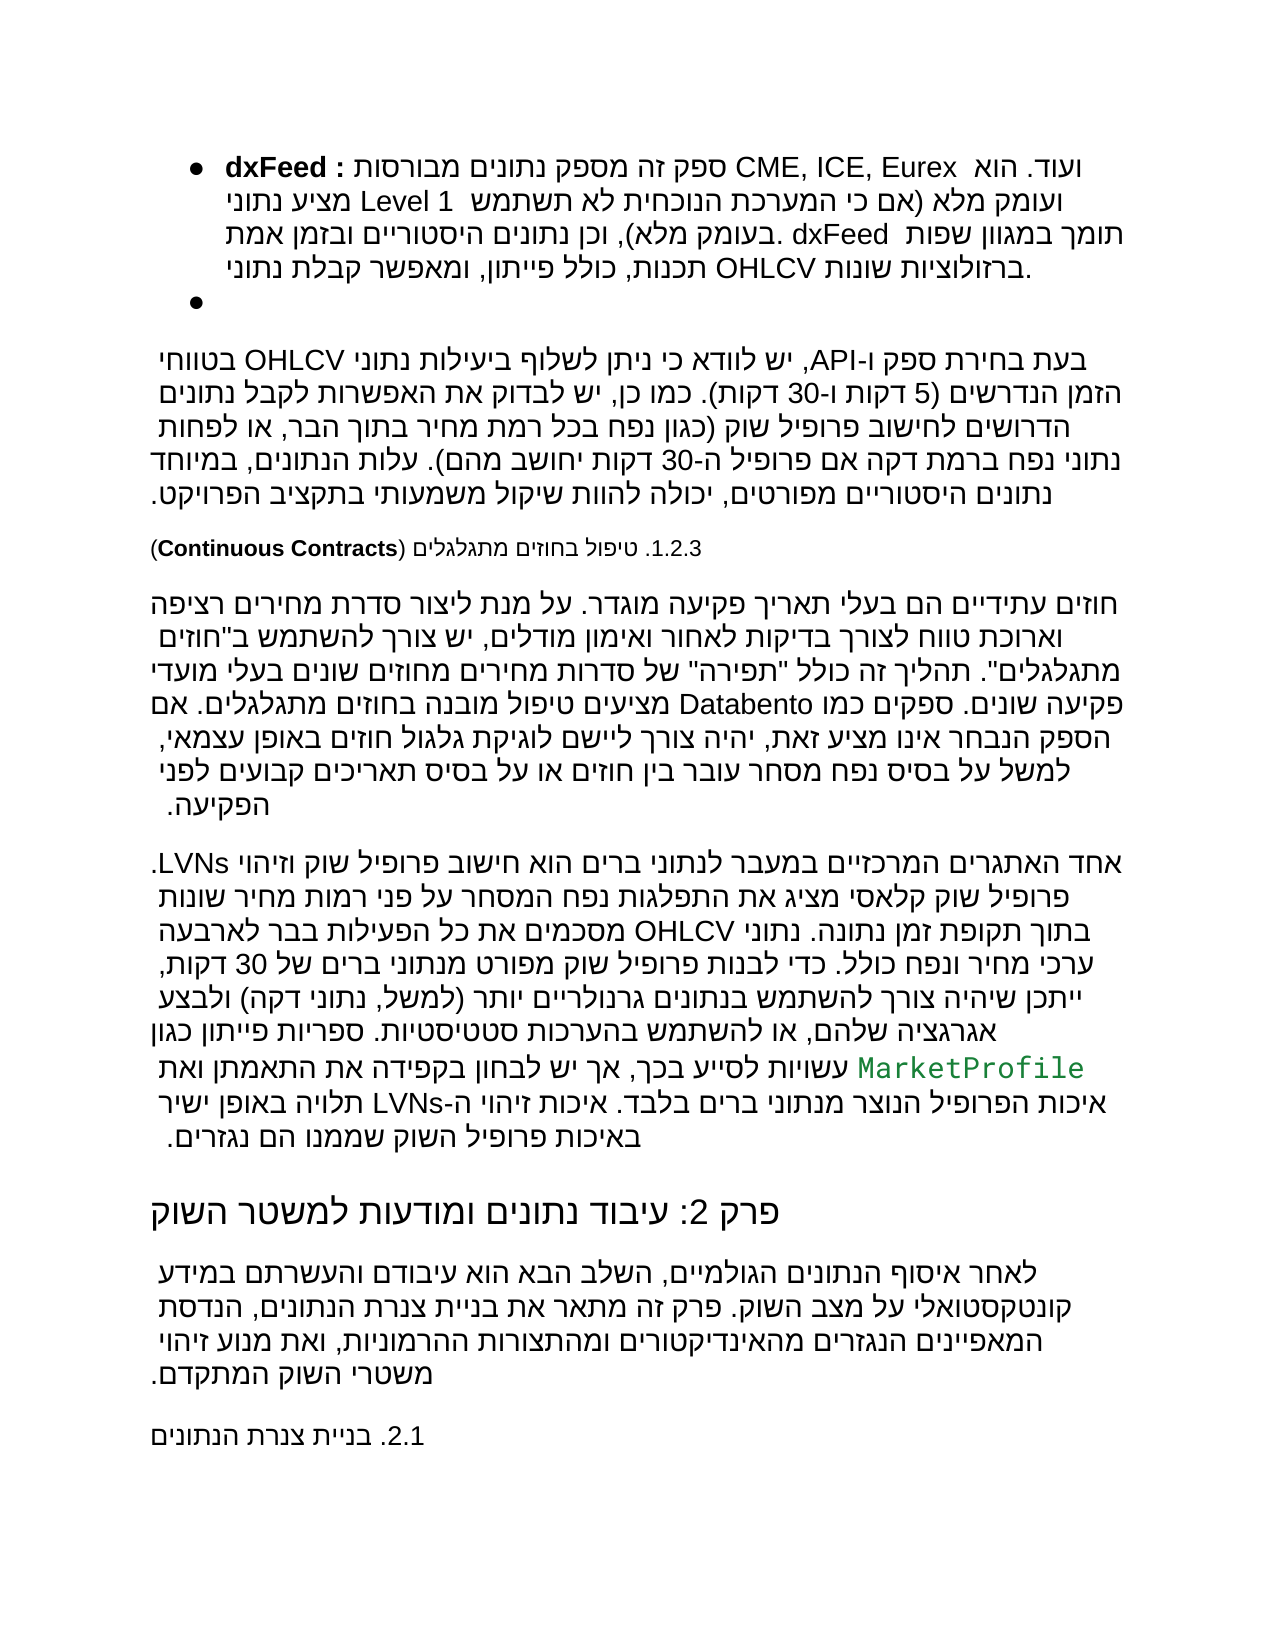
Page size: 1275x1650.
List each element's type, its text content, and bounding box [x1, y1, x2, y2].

subtitle פרק 2: עיבוד נתונים ומודעות למשטר השוק [150, 1191, 1125, 1232]
subtitle 2.1. בניית צנרת הנתונים [150, 1420, 1125, 1451]
text בעת בחירת ספק ו-API, יש לוודא כי ניתן לשלוף ביעילות נתוני OHLCV בטווחי הזמן הנדרשים (5 דקות ו-30 דקות). כמו כן, יש לבדוק את האפשרות לקבל נתונים הדרושים לחישוב פרופיל שוק (כגון נפח בכל רמת מחיר בתוך הבר, או לפחות נתוני נפח ברמת דקה אם פרופיל ה-30 דקות יחושב מהם). עלות הנתונים, במיוחד נתונים היסטוריים מפורטים, יכולה להוות שיקול משמעותי בתקציב הפרויקט. [150, 343, 1125, 510]
subtitle 1.2.3. טיפול בחוזים מתגלגלים (Continuous Contracts) [150, 535, 1125, 562]
list dxFeed : ספק זה מספק נתונים מבורסות CME, ICE, Eurex ועוד. הוא מציע נתוני Level 1 ועומק מלא (אם כי המערכת הנוכחית לא תשתמש בעומק מלא), וכן נתונים היסטוריים ובזמן אמת. dxFeed תומך במגוון שפות תכנות, כולל פייתון, ומאפשר קבלת נתוני OHLCV ברזולוציות שונות. [187, 150, 1125, 284]
text לאחר איסוף הנתונים הגולמיים, השלב הבא הוא עיבודם והעשרתם במידע קונטקסטואלי על מצב השוק. פרק זה מתאר את בניית צנרת הנתונים, הנדסת המאפיינים הנגזרים מהאינדיקטורים ומהתצורות ההרמוניות, ואת מנוע זיהוי משטרי השוק המתקדם. [150, 1257, 1125, 1391]
text אחד האתגרים המרכזיים במעבר לנתוני ברים הוא חישוב פרופיל שוק וזיהוי LVNs. פרופיל שוק קלאסי מציג את התפלגות נפח המסחר על פני רמות מחיר שונות בתוך תקופת זמן נתונה. נתוני OHLCV מסכמים את כל הפעילות בבר לארבעה ערכי מחיר ונפח כולל. כדי לבנות פרופיל שוק מפורט מנתוני ברים של 30 דקות, ייתכן שיהיה צורך להשתמש בנתונים גרנולריים יותר (למשל, נתוני דקה) ולבצע אגרגציה שלהם, או להשתמש בהערכות סטטיסטיות. ספריות פייתון כגון MarketProfile עשויות לסייע בכך, אך יש לבחון בקפידה את התאמתן ואת איכות הפרופיל הנוצר מנתוני ברים בלבד. איכות זיהוי ה-LVNs תלויה באופן ישיר באיכות פרופיל השוק שממנו הם נגזרים. [150, 847, 1125, 1153]
text חוזים עתידיים הם בעלי תאריך פקיעה מוגדר. על מנת ליצור סדרת מחירים רציפה וארוכת טווח לצורך בדיקות לאחור ואימון מודלים, יש צורך להשתמש ב"חוזים מתגלגלים". תהליך זה כולל "תפירה" של סדרות מחירים מחוזים שונים בעלי מועדי פקיעה שונים. ספקים כמו Databento מציעים טיפול מובנה בחוזים מתגלגלים. אם הספק הנבחר אינו מציע זאת, יהיה צורך ליישם לוגיקת גלגול חוזים באופן עצמאי, למשל על בסיס נפח מסחר עובר בין חוזים או על בסיס תאריכים קבועים לפני הפקיעה. [150, 587, 1125, 822]
